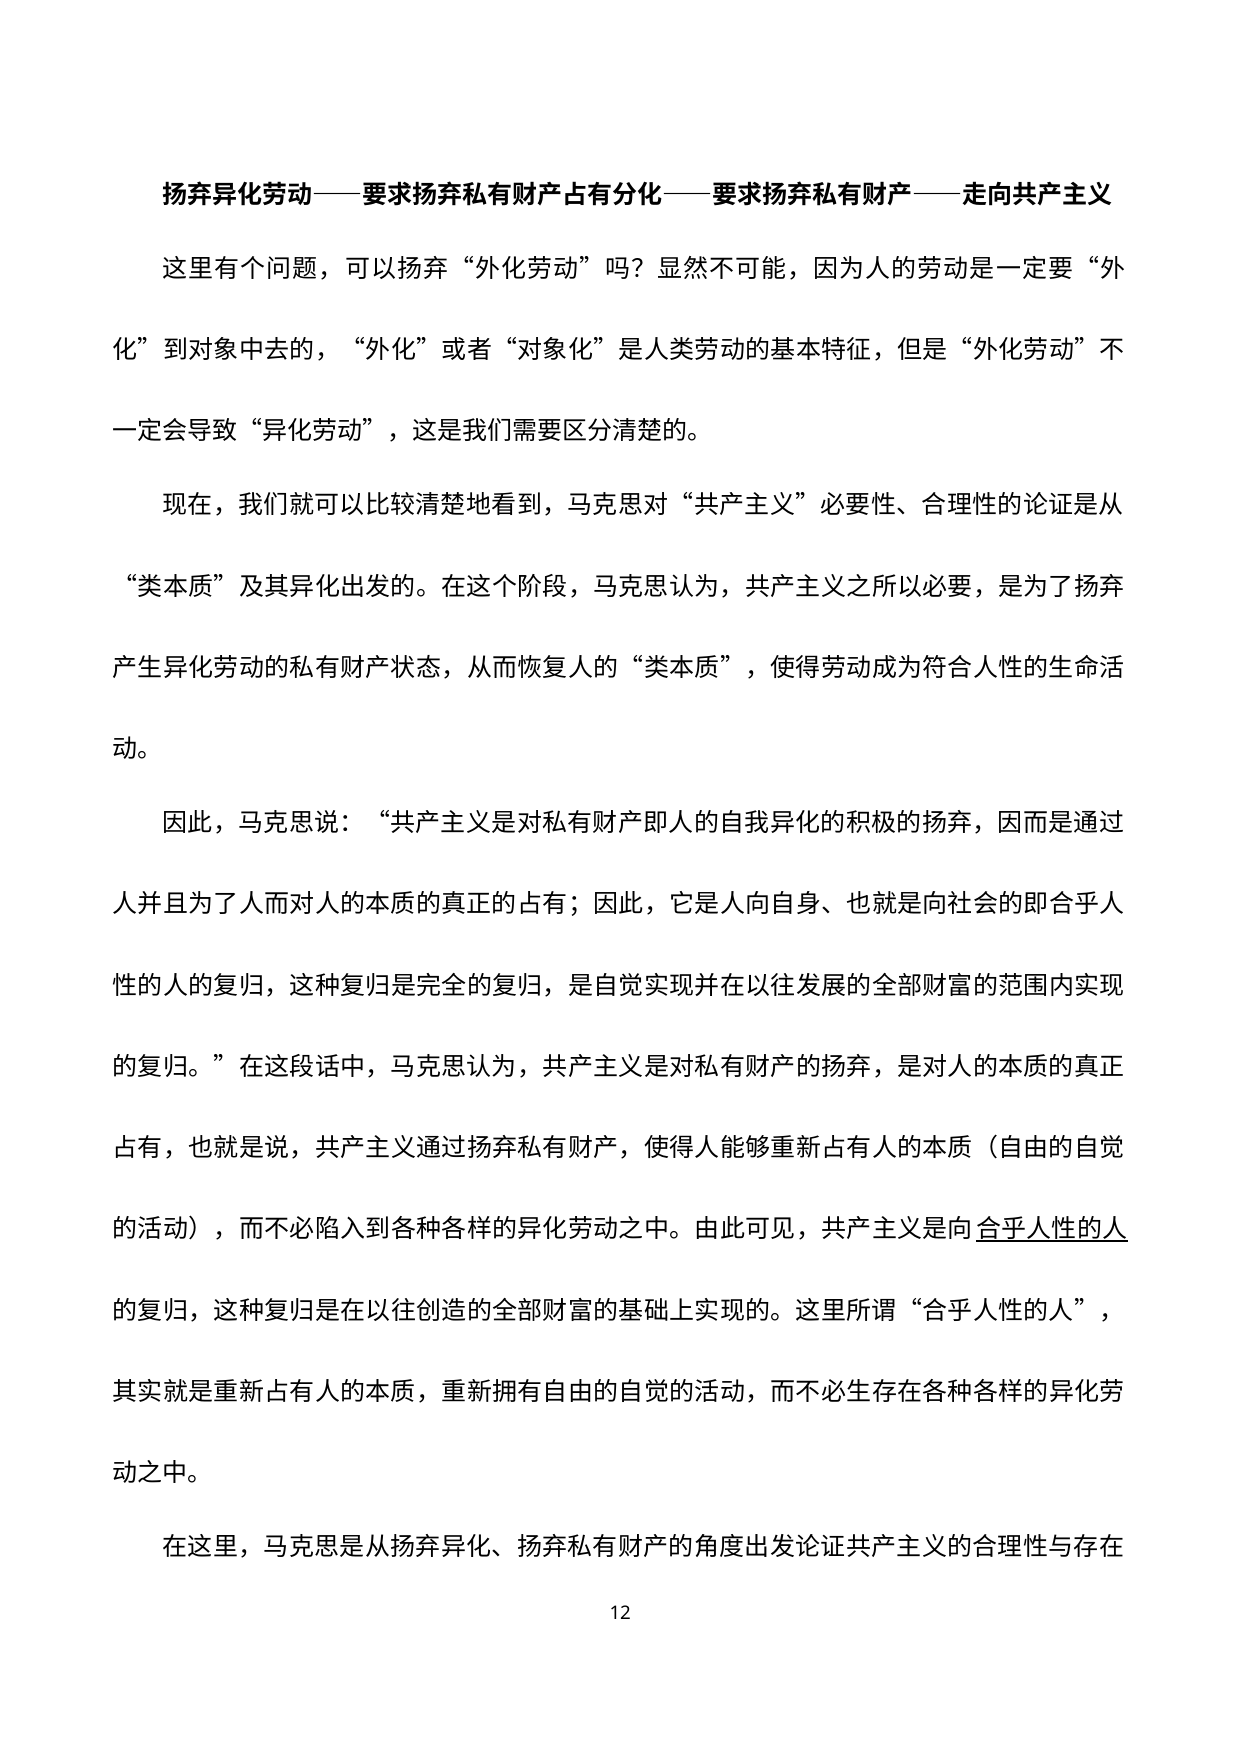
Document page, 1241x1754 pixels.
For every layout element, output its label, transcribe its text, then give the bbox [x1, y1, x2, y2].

text 扬弃异化劳动——要求扬弃私有财产占有分化——要求扬弃私有财产——走向共产主义 [112, 160, 1128, 225]
text 现在，我们就可以比较清楚地看到，马克思对“共产主义”必要性、合理性的论证是从“类本质”及其异化出发的。在这个阶段，马克思认为，共产主义之所以必要，是为了扬弃产生异化劳动的私有财产状态，从而恢复人的“类本质”，使得劳动成为符合人性的生命活动。 [112, 470, 1128, 779]
text 这里有个问题，可以扬弃“外化劳动”吗？显然不可能，因为人的劳动是一定要“外化”到对象中去的，“外化”或者“对象化”是人类劳动的基本特征，但是“外化劳动”不一定会导致“异化劳动”，这是我们需要区分清楚的。 [112, 234, 1128, 461]
text 因此，马克思说：“共产主义是对私有财产即人的自我异化的积极的扬弃，因而是通过人并且为了人而对人的本质的真正的占有；因此，它是人向自身、也就是向社会的即合乎人性的人的复归，这种复归是完全的复归，是自觉实现并在以往发展的全部财富的范围内实现的复归。”在这段话中，马克思认为，共产主义是对私有财产的扬弃，是对人的本质的真正占有，也就是说，共产主义通过扬弃私有财产，使得人能够重新占有人的本质（自由的自觉的活动），而不必陷入到各种各样的异化劳动之中。由此可见，共产主义是向合乎人性的人的复归，这种复归是在以往创造的全部财富的基础上实现的。这里所谓“合乎人性的人”，其实就是重新占有人的本质，重新拥有自由的自觉的活动，而不必生存在各种各样的异化劳动之中。 [112, 788, 1128, 1503]
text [112, 1512, 1128, 1577]
